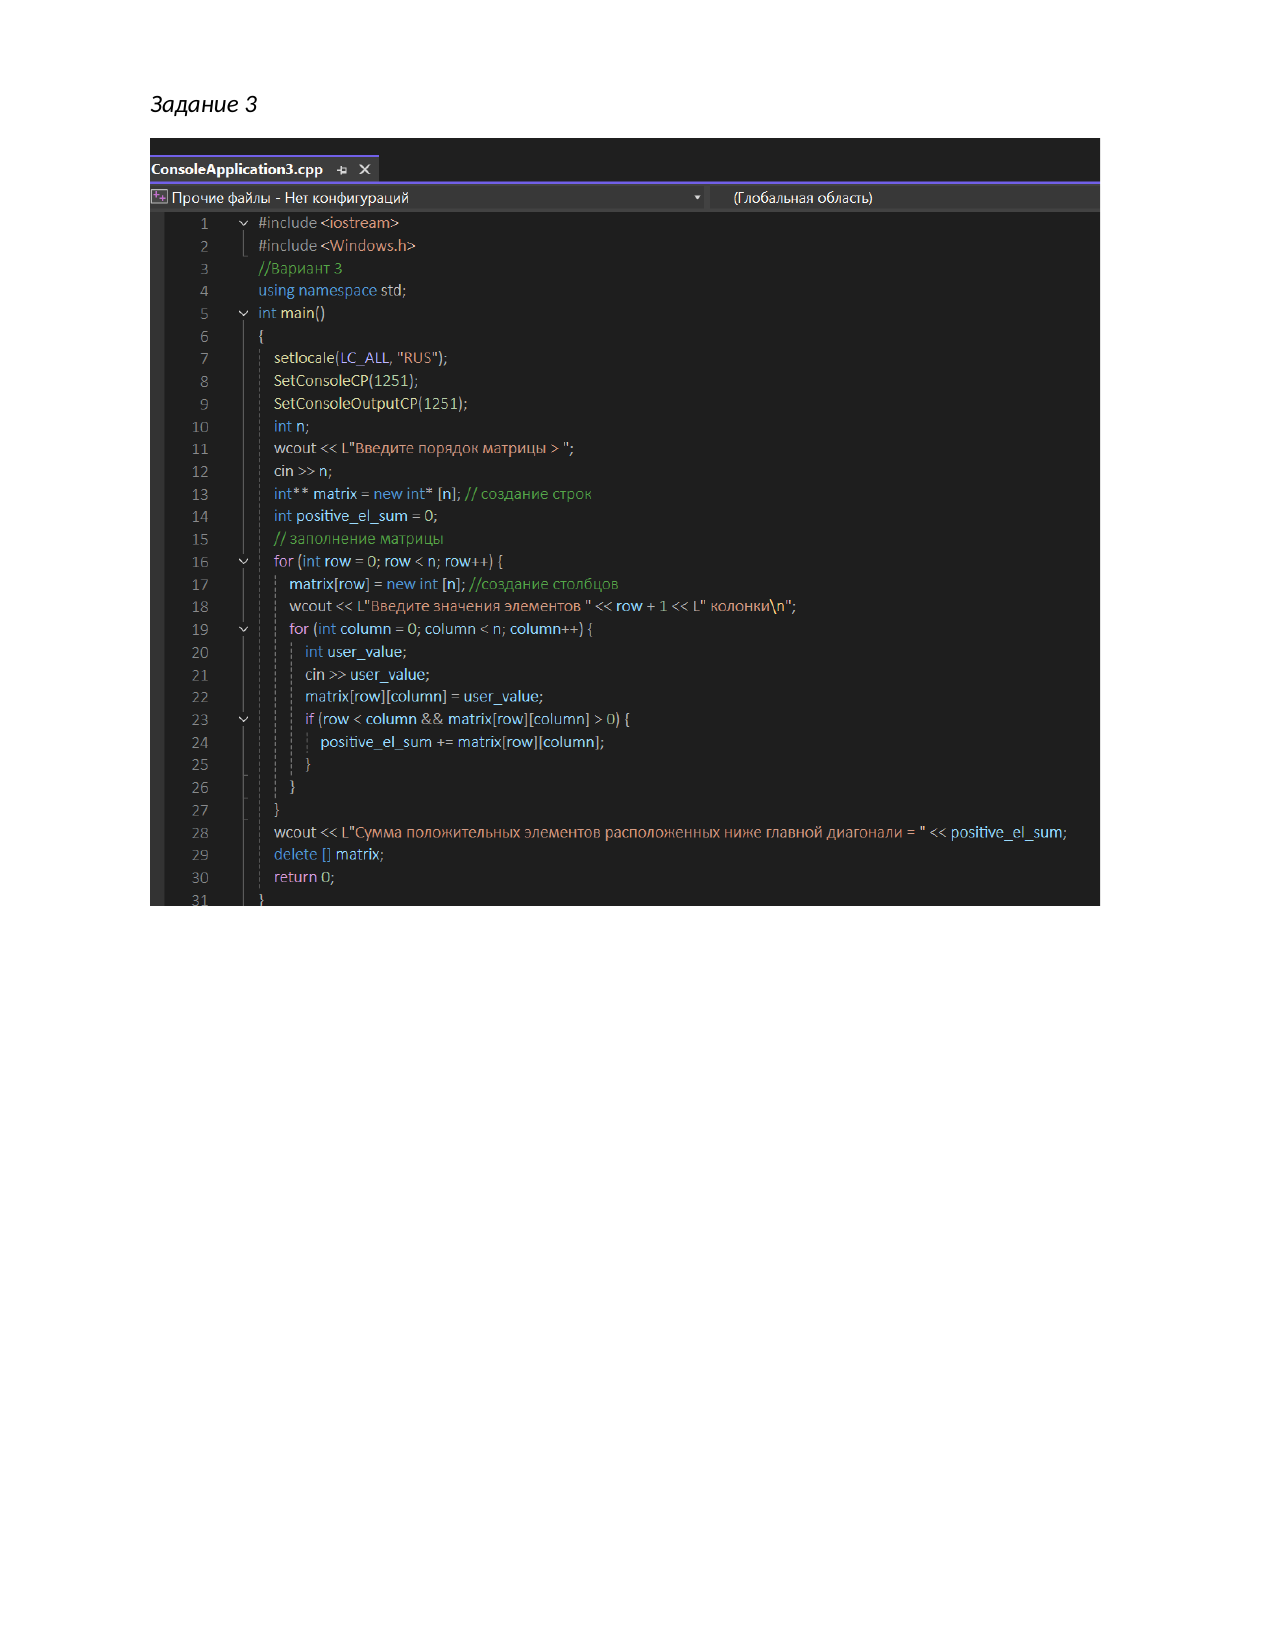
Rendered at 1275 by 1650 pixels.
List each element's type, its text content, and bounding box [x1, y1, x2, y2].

picture [150, 138, 1100, 906]
text Задание 3 [150, 89, 1125, 119]
